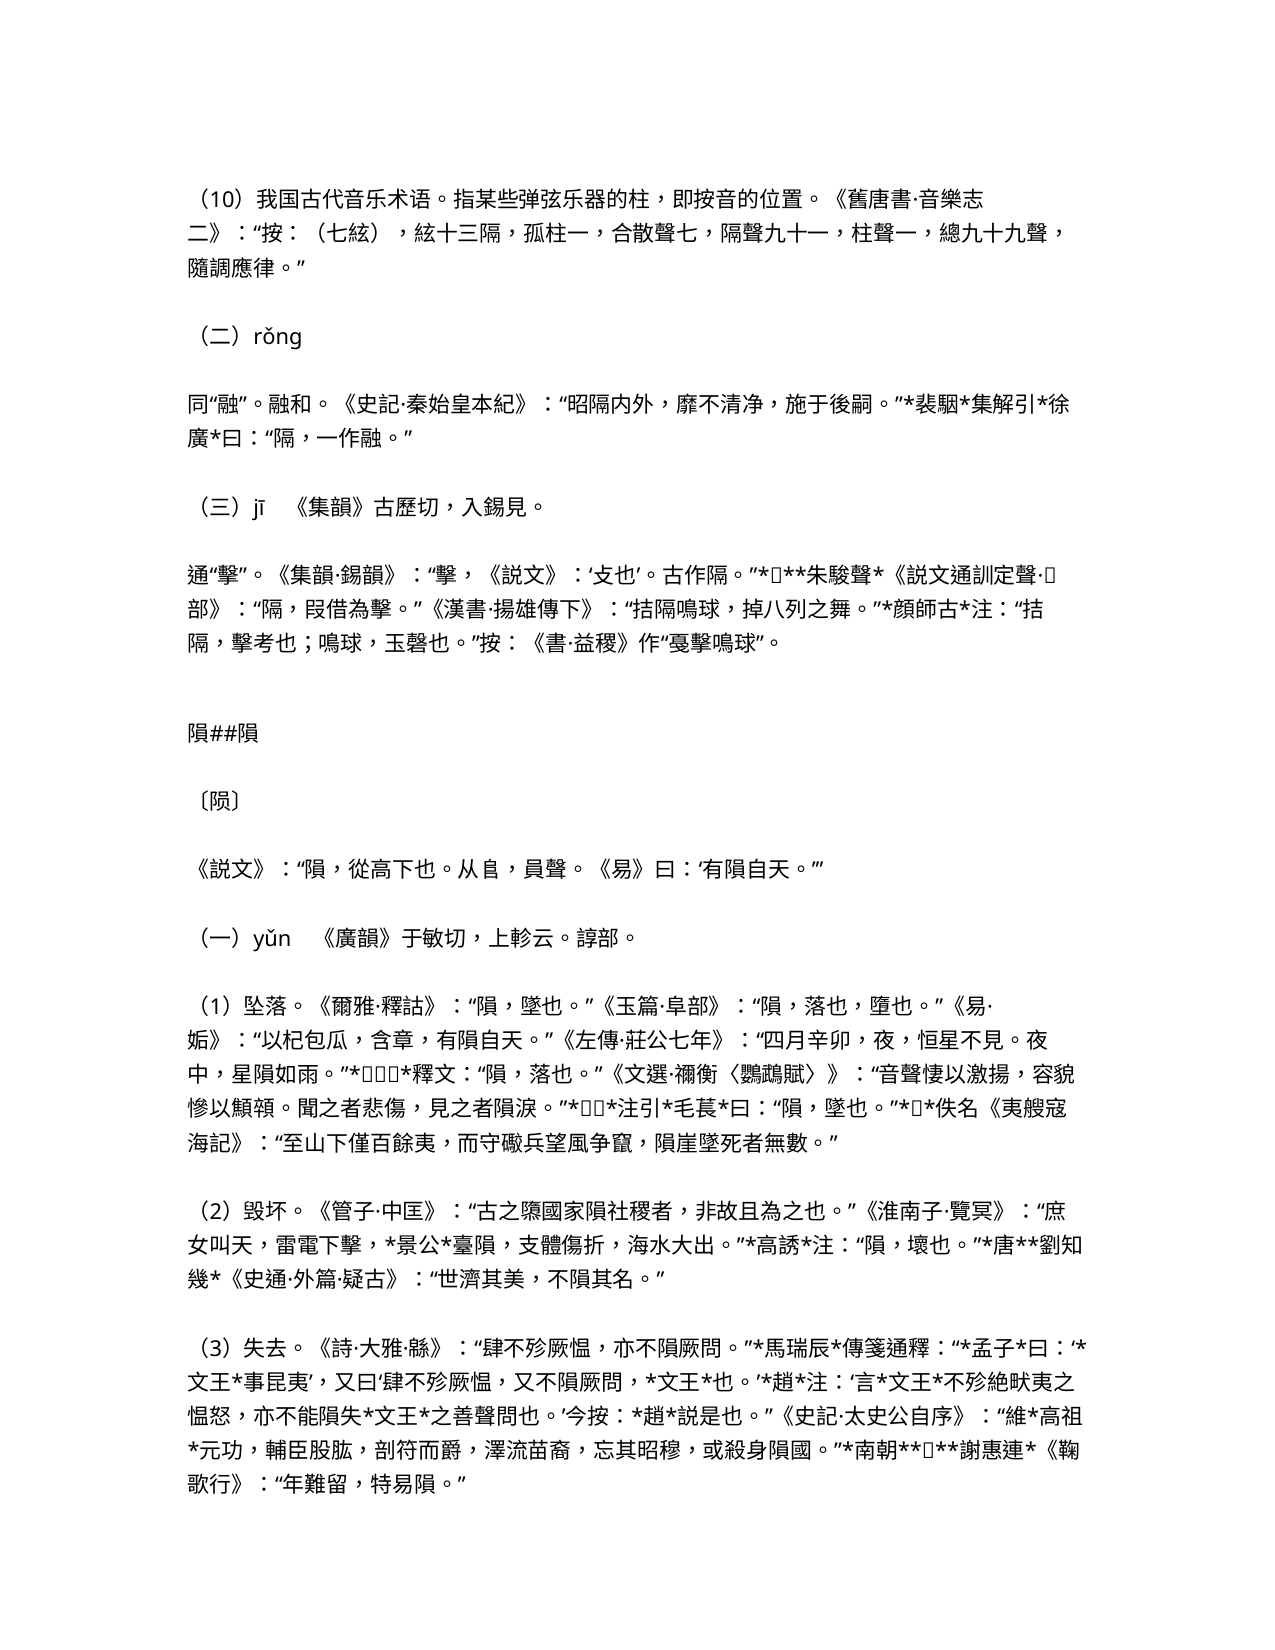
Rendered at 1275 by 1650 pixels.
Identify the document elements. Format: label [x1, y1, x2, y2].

text [187, 150, 1087, 692]
text [187, 717, 1087, 1499]
